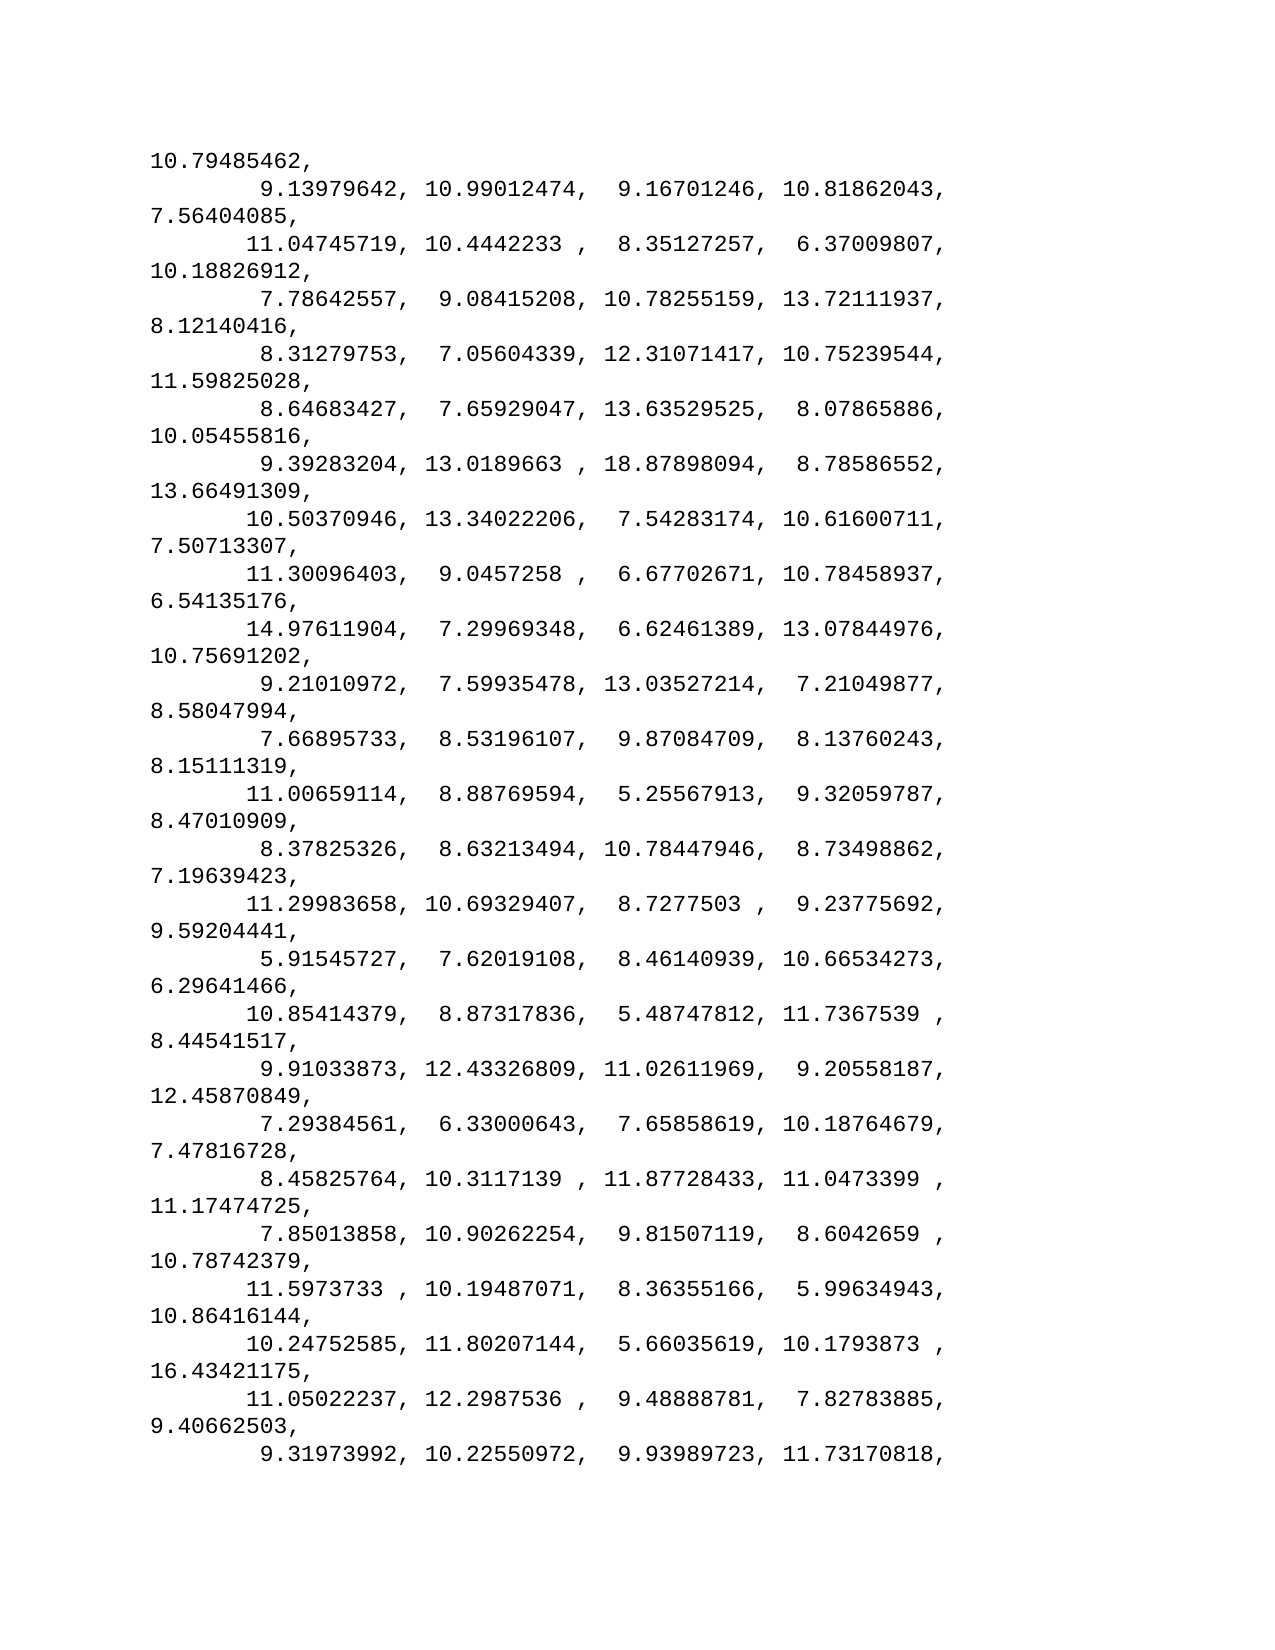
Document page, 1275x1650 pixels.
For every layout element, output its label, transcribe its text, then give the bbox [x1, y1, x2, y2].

text 11.30096403, 9.0457258 , 6.67702671, 10.78458937, [150, 562, 1096, 588]
text 8.12140416, [150, 315, 1096, 341]
text 7.66895733, 8.53196107, 9.87084709, 8.13760243, [150, 727, 1096, 753]
text 7.50713307, [150, 535, 1096, 561]
text 9.31973992, 10.22550972, 9.93989723, 11.73170818, [150, 1442, 1096, 1468]
text 7.47816728, [150, 1140, 1096, 1166]
text 10.78742379, [150, 1250, 1096, 1276]
text 8.64683427, 7.65929047, 13.63529525, 8.07865886, [150, 397, 1096, 423]
text 11.17474725, [150, 1195, 1096, 1221]
text 7.29384561, 6.33000643, 7.65858619, 10.18764679, [150, 1112, 1096, 1138]
text 10.24752585, 11.80207144, 5.66035619, 10.1793873 , 16.43421175, [150, 1332, 1096, 1386]
text 10.05455816, [150, 425, 1096, 451]
text 10.86416144, [150, 1305, 1096, 1331]
text 9.91033873, 12.43326809, 11.02611969, 9.20558187, [150, 1057, 1096, 1083]
text 5.91545727, 7.62019108, 8.46140939, 10.66534273, [150, 947, 1096, 973]
text 6.54135176, [150, 590, 1096, 616]
text 12.45870849, [150, 1085, 1096, 1111]
text 10.79485462, [150, 150, 1096, 176]
text 8.58047994, [150, 700, 1096, 726]
text 8.45825764, 10.3117139 , 11.87728433, 11.0473399 , [150, 1167, 1096, 1193]
text 11.05022237, 12.2987536 , 9.48888781, 7.82783885, [150, 1387, 1096, 1413]
text 7.78642557, 9.08415208, 10.78255159, 13.72111937, [150, 287, 1096, 313]
text 10.75691202, [150, 645, 1096, 671]
text 8.31279753, 7.05604339, 12.31071417, 10.75239544, [150, 342, 1096, 368]
text 11.5973733 , 10.19487071, 8.36355166, 5.99634943, [150, 1277, 1096, 1303]
text 10.85414379, 8.87317836, 5.48747812, 11.7367539 , [150, 1002, 1096, 1028]
text 9.13979642, 10.99012474, 9.16701246, 10.81862043, [150, 177, 1096, 203]
text 8.47010909, [150, 810, 1096, 836]
text 8.37825326, 8.63213494, 10.78447946, 8.73498862, [150, 837, 1096, 863]
text 8.15111319, [150, 755, 1096, 781]
text 11.00659114, 8.88769594, 5.25567913, 9.32059787, [150, 782, 1096, 808]
text 7.85013858, 10.90262254, 9.81507119, 8.6042659 , [150, 1222, 1096, 1248]
text 7.56404085, [150, 205, 1096, 231]
text 9.40662503, [150, 1414, 1096, 1441]
text 10.50370946, 13.34022206, 7.54283174, 10.61600711, [150, 507, 1096, 533]
text 11.04745719, 10.4442233 , 8.35127257, 6.37009807, [150, 232, 1096, 258]
text 11.29983658, 10.69329407, 8.7277503 , 9.23775692, [150, 892, 1096, 918]
text 7.19639423, [150, 865, 1096, 891]
text 13.66491309, [150, 480, 1096, 506]
text 9.59204441, [150, 920, 1096, 946]
text 6.29641466, [150, 975, 1096, 1001]
text 14.97611904, 7.29969348, 6.62461389, 13.07844976, [150, 617, 1096, 643]
text 8.44541517, [150, 1030, 1096, 1056]
text 11.59825028, [150, 370, 1096, 396]
text 10.18826912, [150, 260, 1096, 286]
text 9.39283204, 13.0189663 , 18.87898094, 8.78586552, [150, 452, 1096, 478]
text 9.21010972, 7.59935478, 13.03527214, 7.21049877, [150, 672, 1096, 698]
